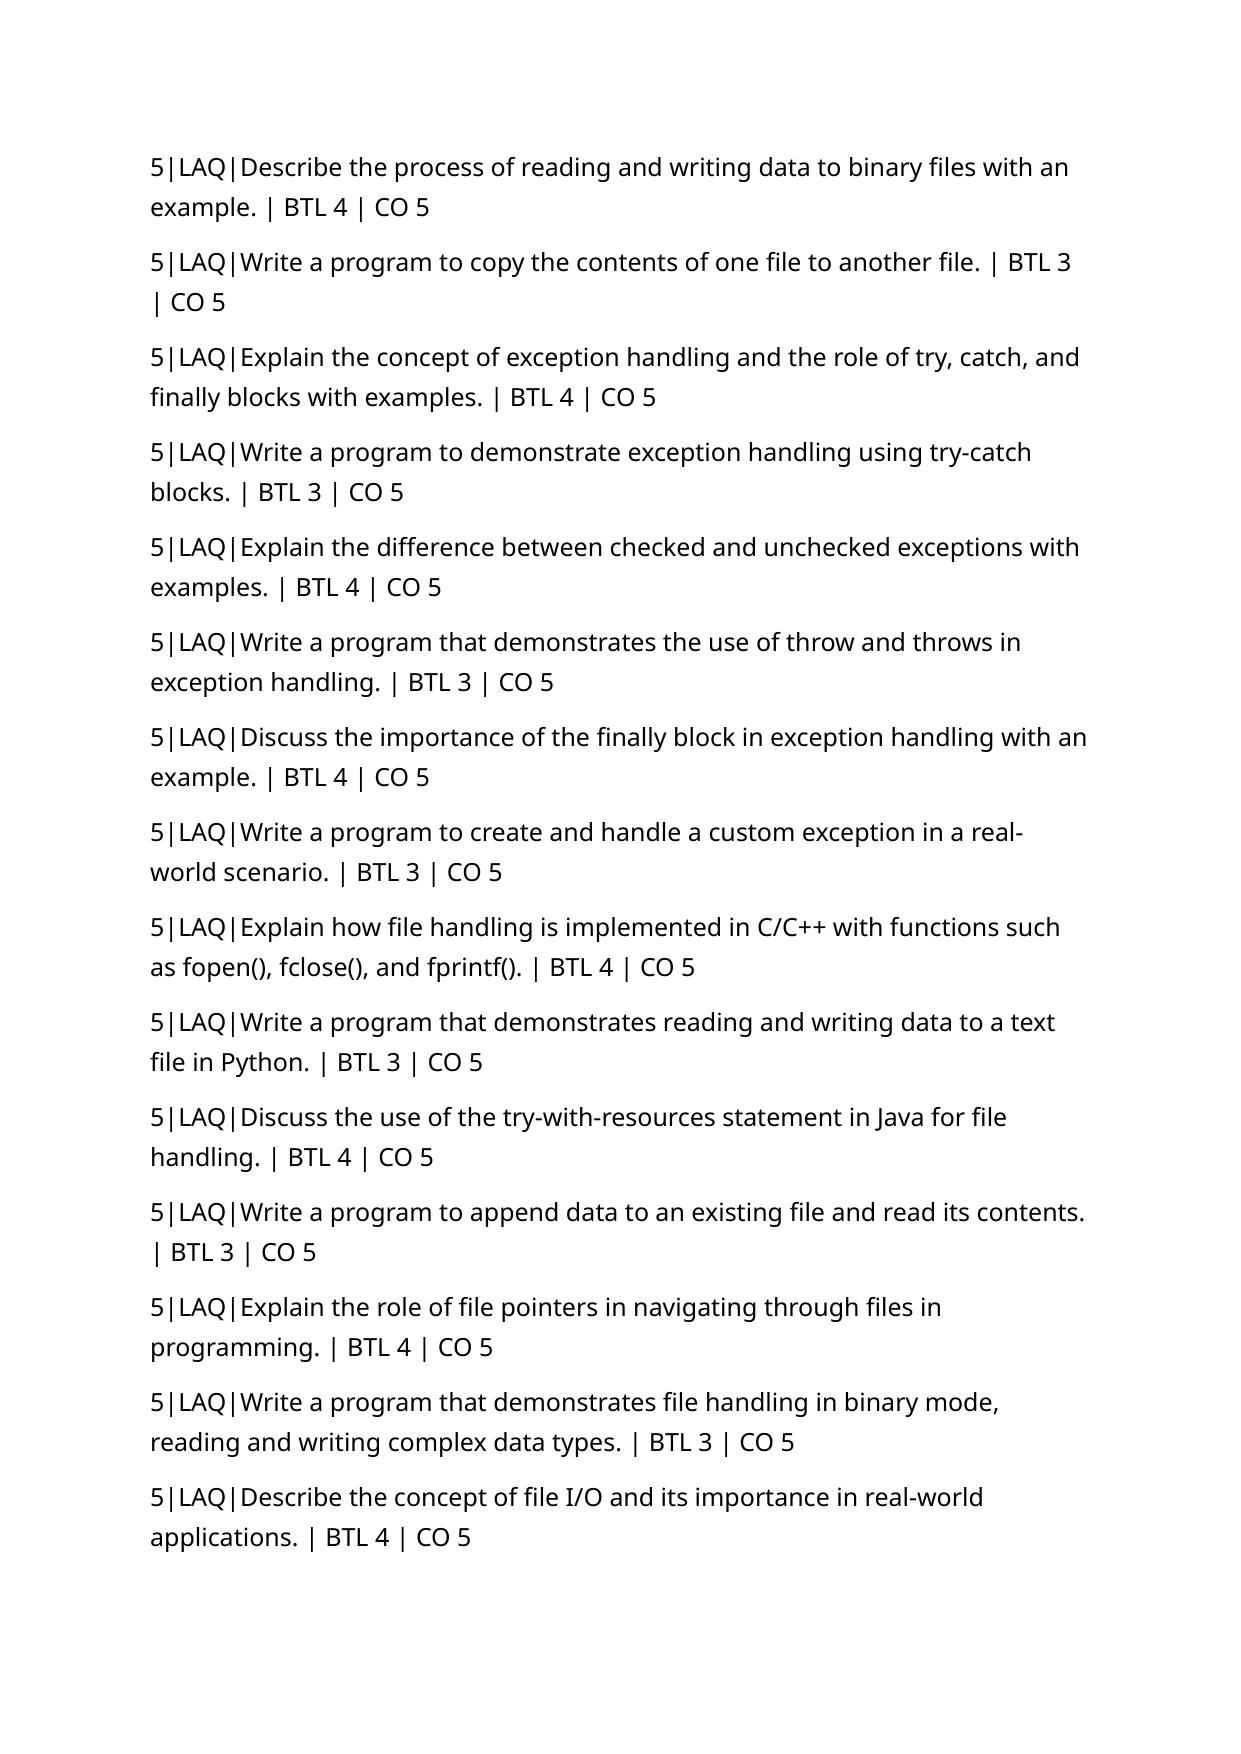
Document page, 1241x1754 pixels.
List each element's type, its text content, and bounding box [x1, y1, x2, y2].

text 5|LAQ|Describe the concept of file I/O and its importance in real-world applications. | BTL 4 | CO 5 [150, 1480, 1090, 1553]
text 5|LAQ|Write a program to copy the contents of one file to another file. | BTL 3 | CO 5 [150, 245, 1090, 318]
text 5|LAQ|Explain the concept of exception handling and the role of try, catch, and finally blocks with examples. | BTL 4 | CO 5 [150, 340, 1090, 413]
text 5|LAQ|Write a program to append data to an existing file and read its contents. | BTL 3 | CO 5 [150, 1195, 1090, 1268]
text 5|LAQ|Explain the difference between checked and unchecked exceptions with examples. | BTL 4 | CO 5 [150, 530, 1090, 603]
text 5|LAQ|Write a program to create and handle a custom exception in a real-world scenario. | BTL 3 | CO 5 [150, 815, 1090, 888]
text 5|LAQ|Explain the role of file pointers in navigating through files in programming. | BTL 4 | CO 5 [150, 1290, 1090, 1363]
text 5|LAQ|Describe the process of reading and writing data to binary files with an example. | BTL 4 | CO 5 [150, 150, 1090, 223]
text 5|LAQ|Discuss the use of the try-with-resources statement in Java for file handling. | BTL 4 | CO 5 [150, 1100, 1090, 1173]
text 5|LAQ|Write a program that demonstrates reading and writing data to a text file in Python. | BTL 3 | CO 5 [150, 1005, 1090, 1078]
text 5|LAQ|Discuss the importance of the finally block in exception handling with an example. | BTL 4 | CO 5 [150, 720, 1090, 793]
text 5|LAQ|Write a program to demonstrate exception handling using try-catch blocks. | BTL 3 | CO 5 [150, 435, 1090, 508]
text 5|LAQ|Explain how file handling is implemented in C/C++ with functions such as fopen(), fclose(), and fprintf(). | BTL 4 | CO 5 [150, 910, 1090, 983]
text 5|LAQ|Write a program that demonstrates the use of throw and throws in exception handling. | BTL 3 | CO 5 [150, 625, 1090, 698]
text 5|LAQ|Write a program that demonstrates file handling in binary mode, reading and writing complex data types. | BTL 3 | CO 5 [150, 1385, 1090, 1458]
